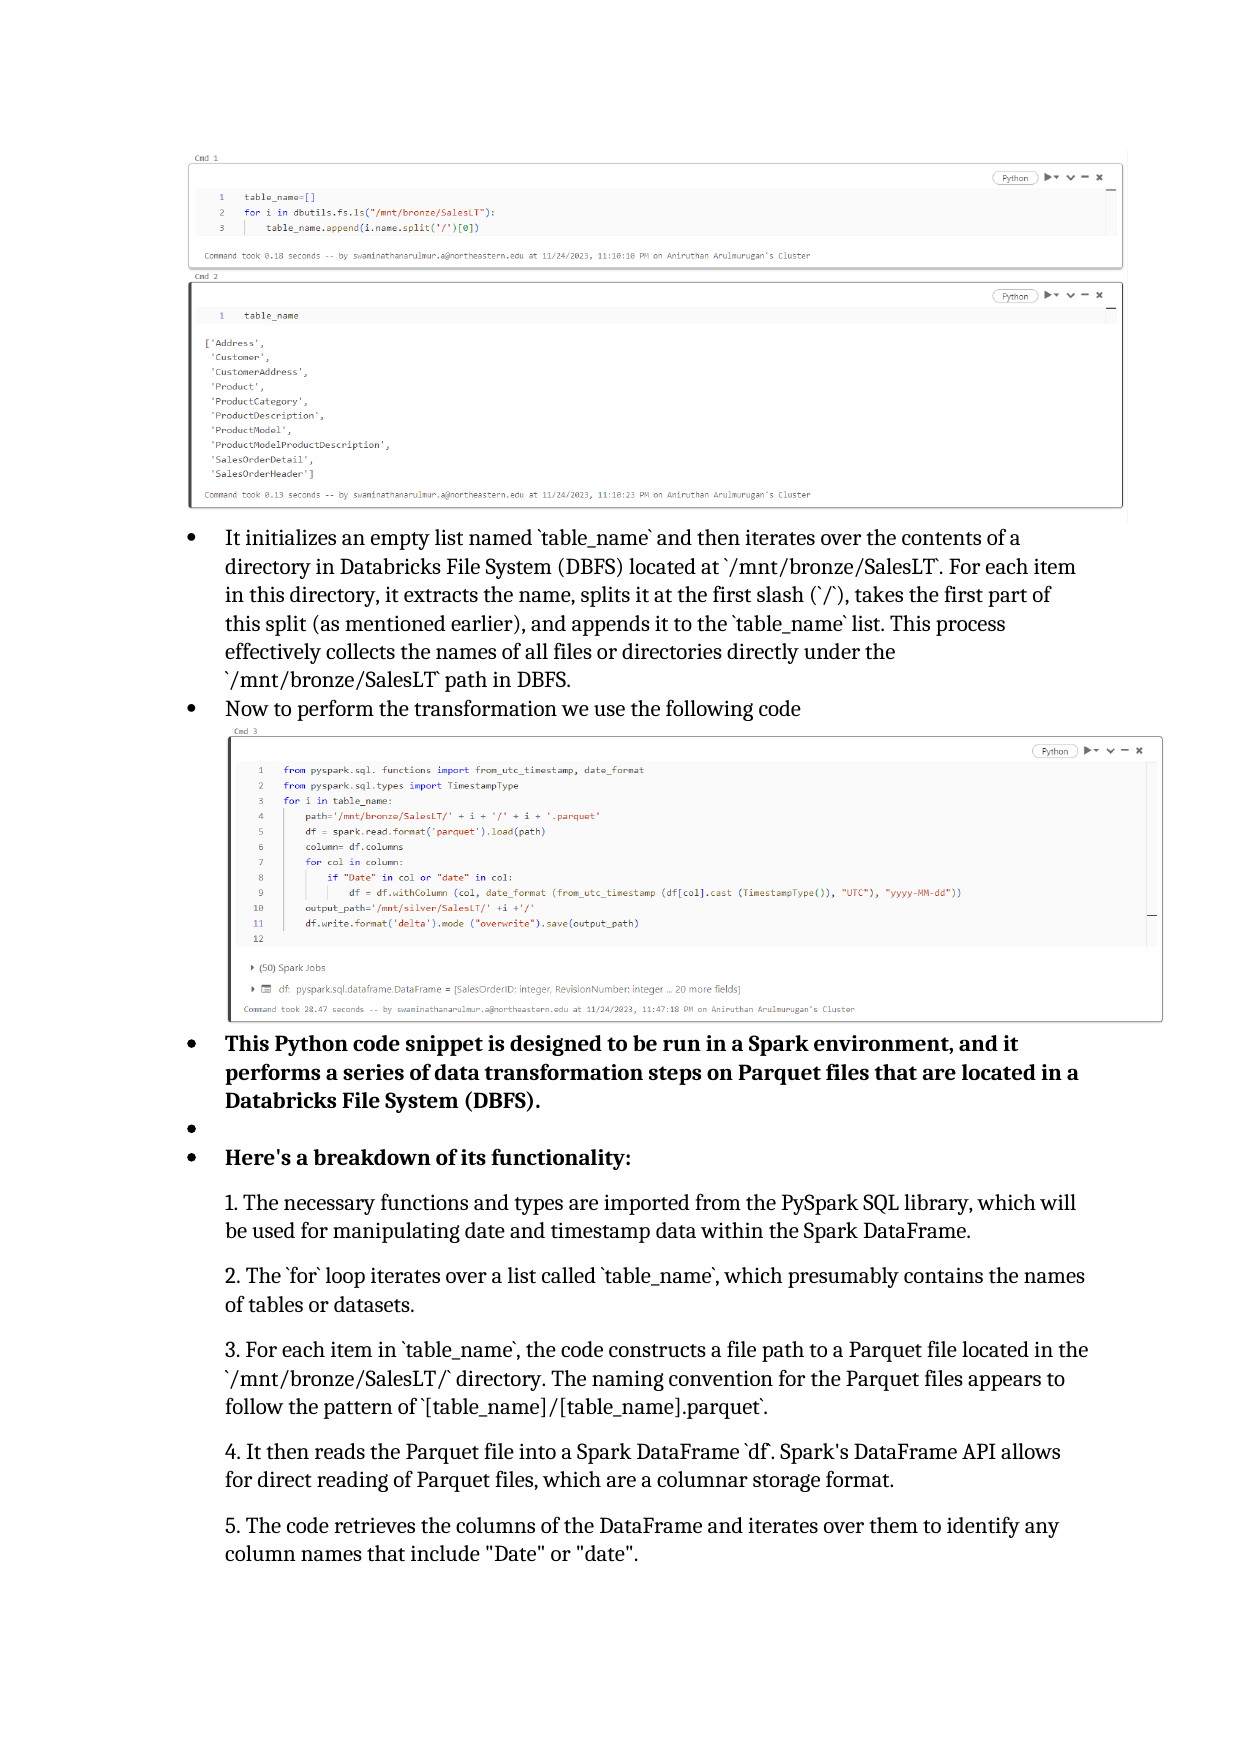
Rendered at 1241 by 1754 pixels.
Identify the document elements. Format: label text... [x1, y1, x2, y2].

picture [225, 724, 1166, 1029]
text 5. The code retrieves the columns of the DataFrame and iterates over them to identify any column names that include "Date" or "date". [225, 1512, 1090, 1567]
picture [187, 150, 1128, 523]
text 1. The necessary functions and types are imported from the PySpark SQL library, which will be used for manipulating date and timestamp data within the Spark DataFrame. [225, 1190, 1090, 1244]
list It initializes an empty list named `table_name` and then iterates over the contents of a directory in Databricks File System (DBFS) located at `/mnt/bronze/SalesLT`. For each item in this directory, it extracts the name, splits it at the first slash (`/`), takes the first part of this split (as mentioned earlier), and appends it to the `table_name` list. This process effectively collects the names of all files or directories directly under the `/mnt/bronze/SalesLT` path in DBFS. [187, 525, 1090, 694]
list Here's a breakdown of its functionality: [187, 1145, 1090, 1171]
list This Python code snippet is designed to be run in a Spark environment, and it performs a series of data transformation steps on Parquet files that are located in a Databricks File System (DBFS). [187, 1031, 1090, 1114]
list Now to perform the transformation we use the following code [187, 696, 1090, 722]
text 3. For each item in `table_name`, the code constructs a file path to a Parquet file located in the `/mnt/bronze/SalesLT/` directory. The naming convention for the Parquet files appears to follow the pattern of `[table_name]/[table_name].parquet`. [225, 1337, 1090, 1420]
text 2. The `for` loop iterates over a list called `table_name`, which presumably contains the names of tables or datasets. [225, 1263, 1090, 1318]
text 4. It then reads the Parquet file into a Spark DataFrame `df`. Spark's DataFrame API allows for direct reading of Parquet files, which are a columnar storage format. [225, 1439, 1090, 1494]
